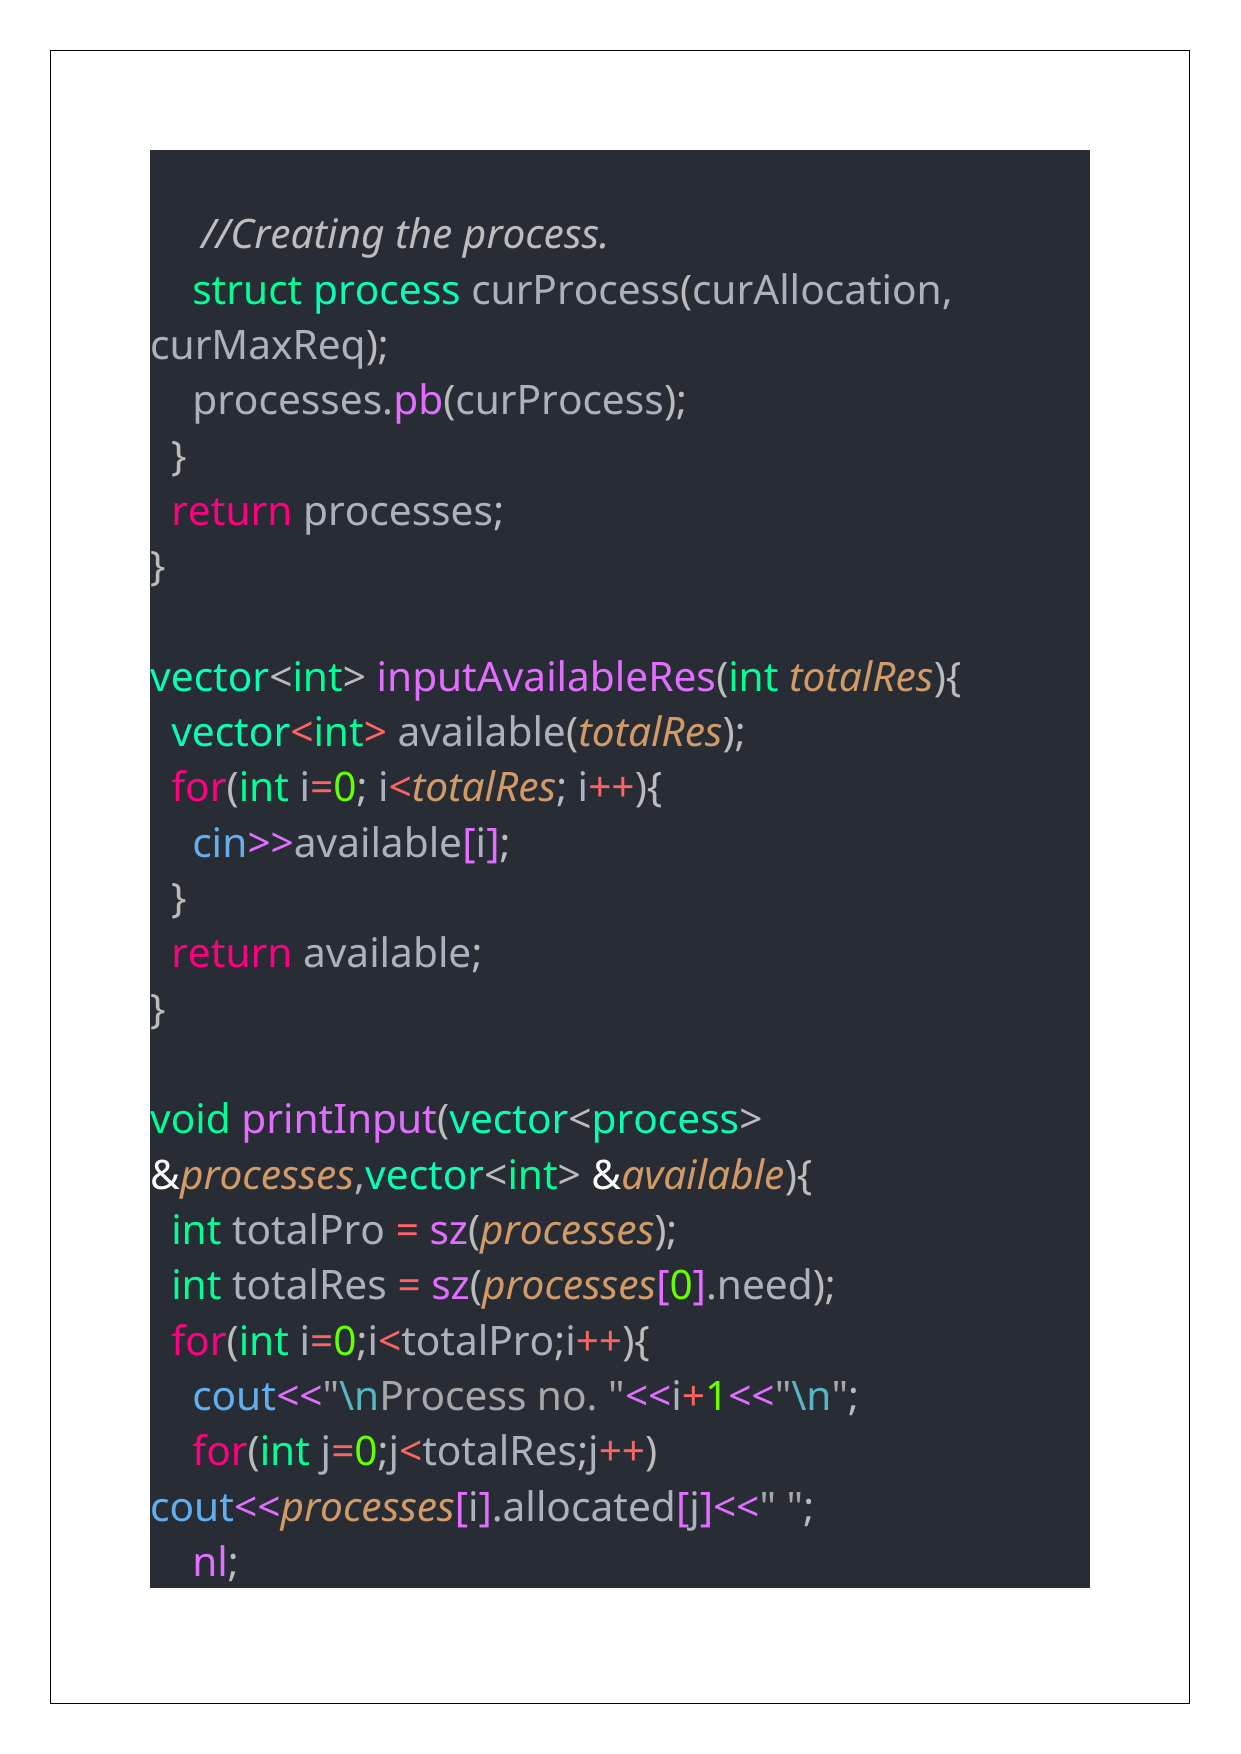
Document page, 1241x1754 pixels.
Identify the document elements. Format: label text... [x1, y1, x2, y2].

text vector<int> inputAvailableRes(int totalRes){ [150, 648, 1090, 703]
text } [150, 980, 1090, 1035]
text for(int j=0;j<totalRes;j++) cout<<processes[i].allocated[j]<<" "; [150, 1422, 1090, 1533]
text struct process curProcess(curAllocation, curMaxReq); [150, 261, 1090, 371]
text void printInput(vector<process> &processes,vector<int> &available){ [150, 1090, 1090, 1201]
text cout<<"\nProcess no. "<<i+1<<"\n"; [150, 1367, 1090, 1422]
text vector<int> available(totalRes); [150, 703, 1090, 758]
text for(int i=0; i<totalRes; i++){ [150, 758, 1090, 814]
text nl; [150, 1533, 1090, 1588]
text } [150, 869, 1090, 924]
text } [150, 537, 1090, 592]
text int totalRes = sz(processes[0].need); [150, 1256, 1090, 1312]
text return processes; [150, 482, 1090, 537]
text //Creating the process. [150, 205, 1090, 261]
text } [150, 427, 1090, 482]
text cin>>available[i]; [150, 814, 1090, 869]
text int totalPro = sz(processes); [150, 1201, 1090, 1256]
text processes.pb(curProcess); [150, 371, 1090, 427]
text for(int i=0;i<totalPro;i++){ [150, 1312, 1090, 1367]
text return available; [150, 924, 1090, 980]
